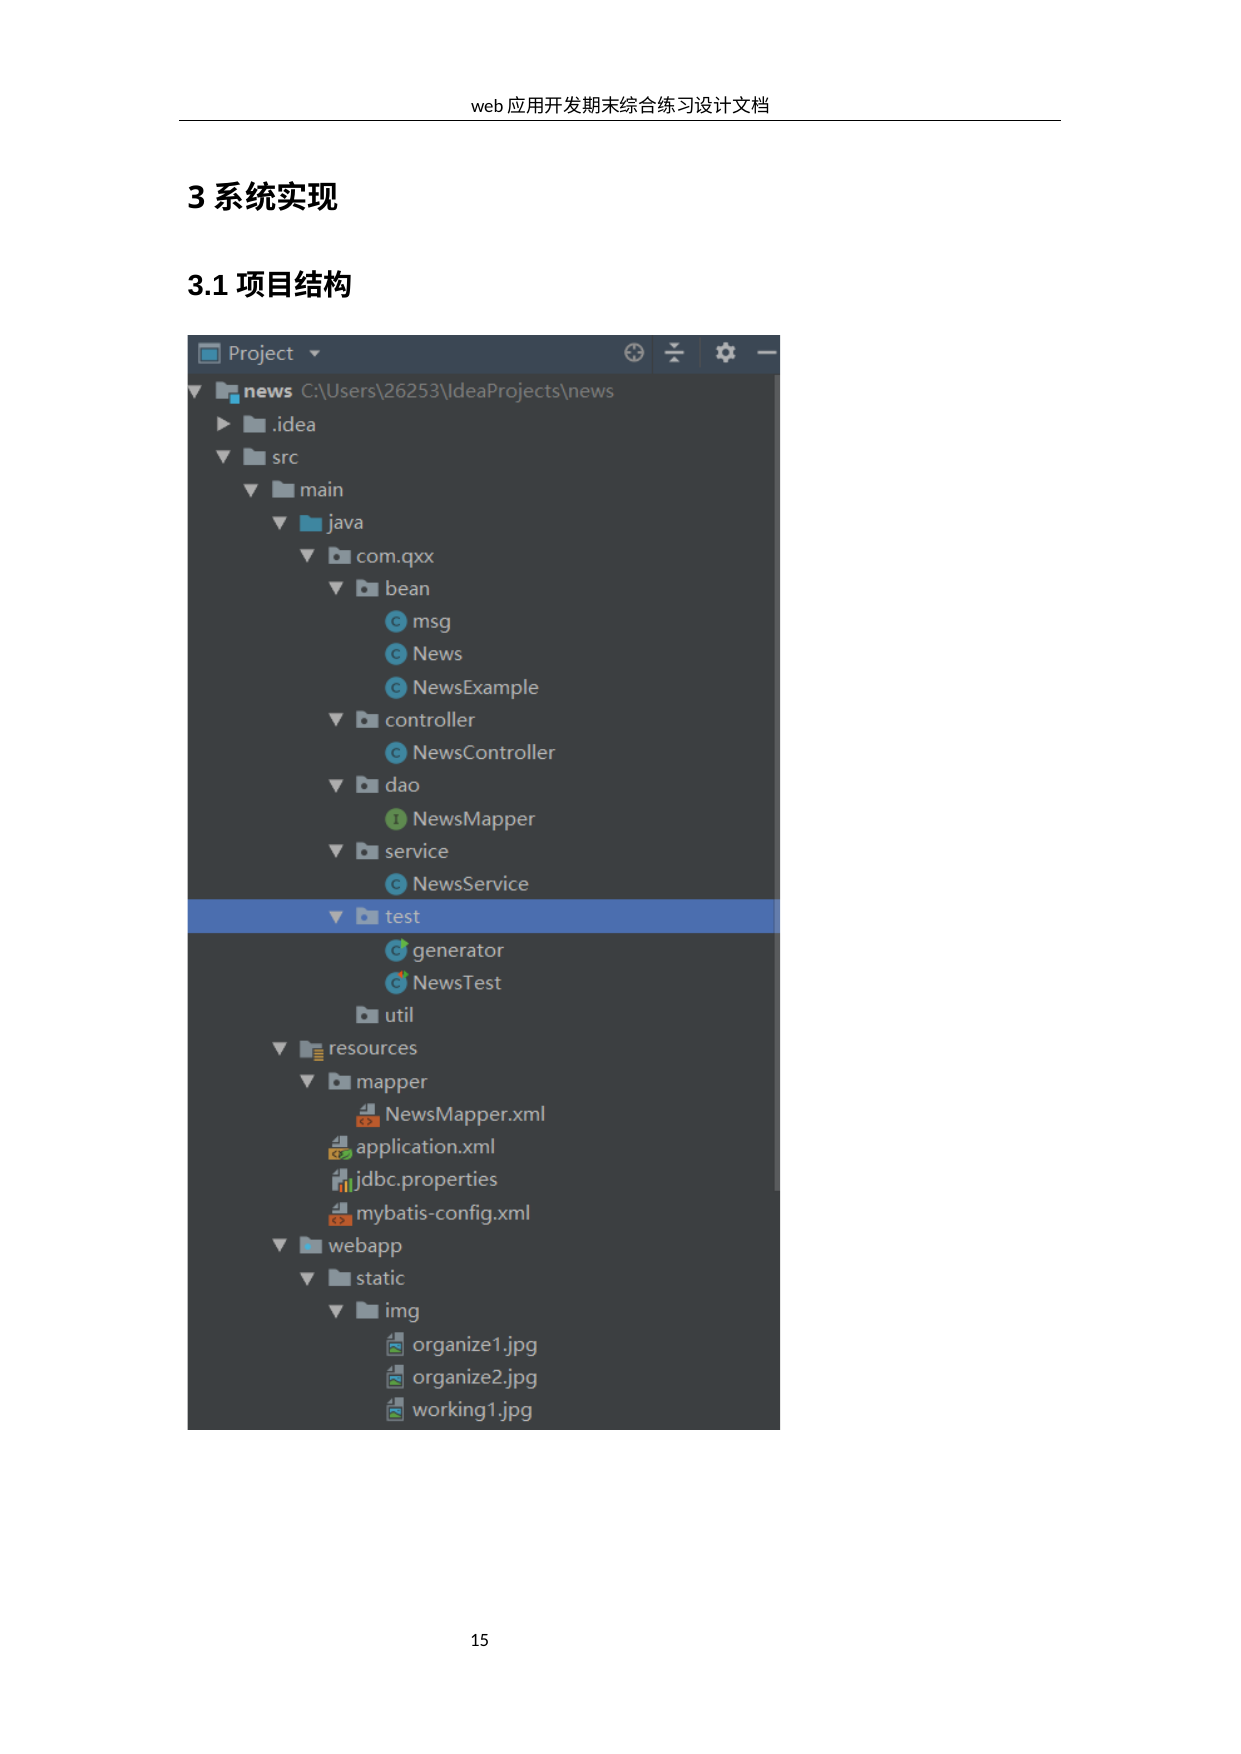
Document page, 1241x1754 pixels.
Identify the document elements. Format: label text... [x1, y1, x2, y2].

subtitle 3 系统实现 [187, 162, 1053, 227]
subtitle 3.1 项目结构 [187, 250, 1053, 315]
picture [187, 335, 780, 1430]
